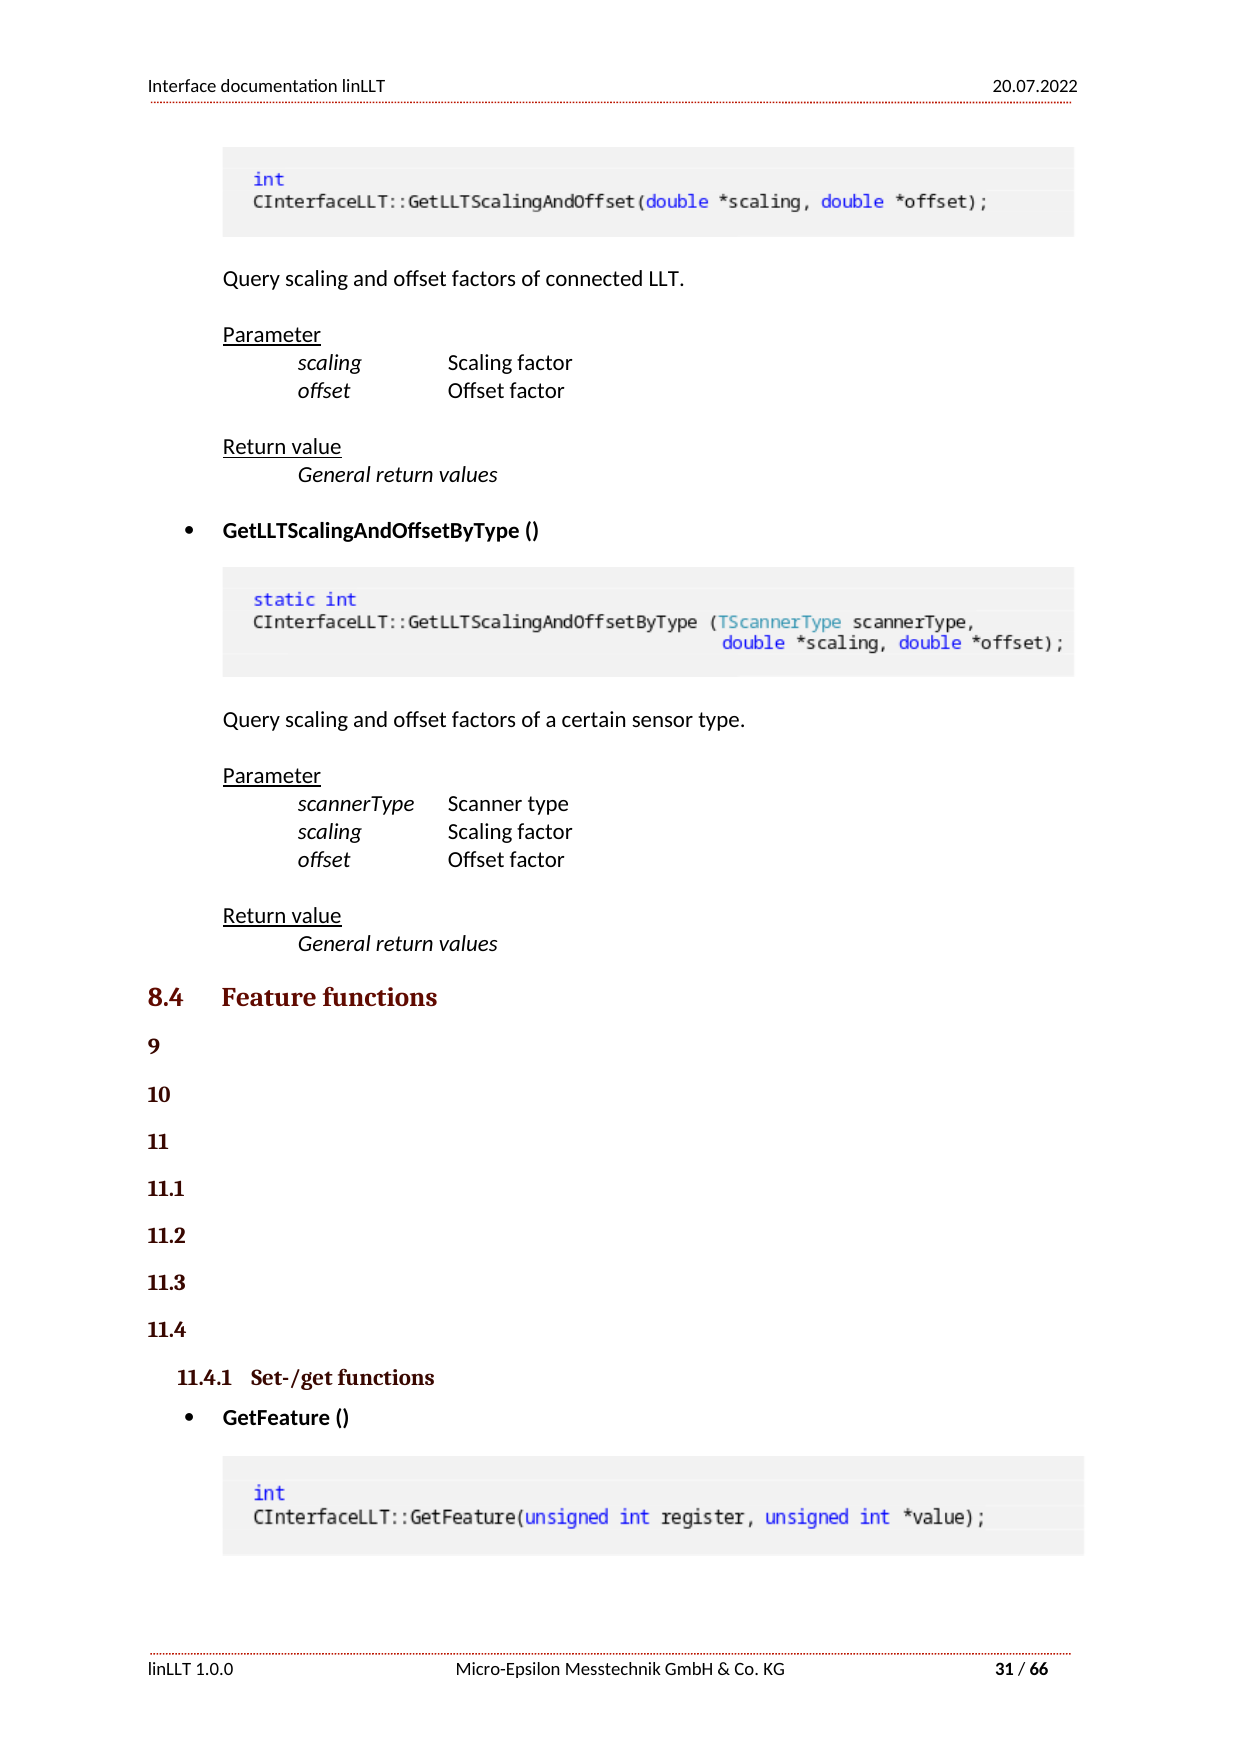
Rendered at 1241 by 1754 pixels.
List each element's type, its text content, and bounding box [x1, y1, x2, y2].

subtitle Feature functions [148, 982, 1093, 1013]
list offset Offset factor [223, 845, 1093, 873]
list scaling Scaling factor [223, 817, 1093, 845]
list GetFeature () [185, 1403, 1093, 1431]
list Query scaling and offset factors of a certain sensor type. [223, 705, 1093, 733]
list Query scaling and offset factors of connected LLT. [223, 264, 1093, 292]
list Parameter [223, 761, 1093, 789]
list scannerType Scanner type [223, 789, 1093, 817]
list Return value [223, 901, 1093, 929]
list Return value [223, 432, 1093, 460]
list Parameter [223, 320, 1093, 348]
list General return values [223, 460, 1093, 488]
list offset Offset factor [223, 376, 1093, 404]
list scaling Scaling factor [223, 348, 1093, 376]
list General return values [223, 929, 1093, 957]
subtitle Set-/get functions [177, 1364, 1093, 1391]
list GetLLTScalingAndOffsetByType () [185, 516, 1093, 544]
